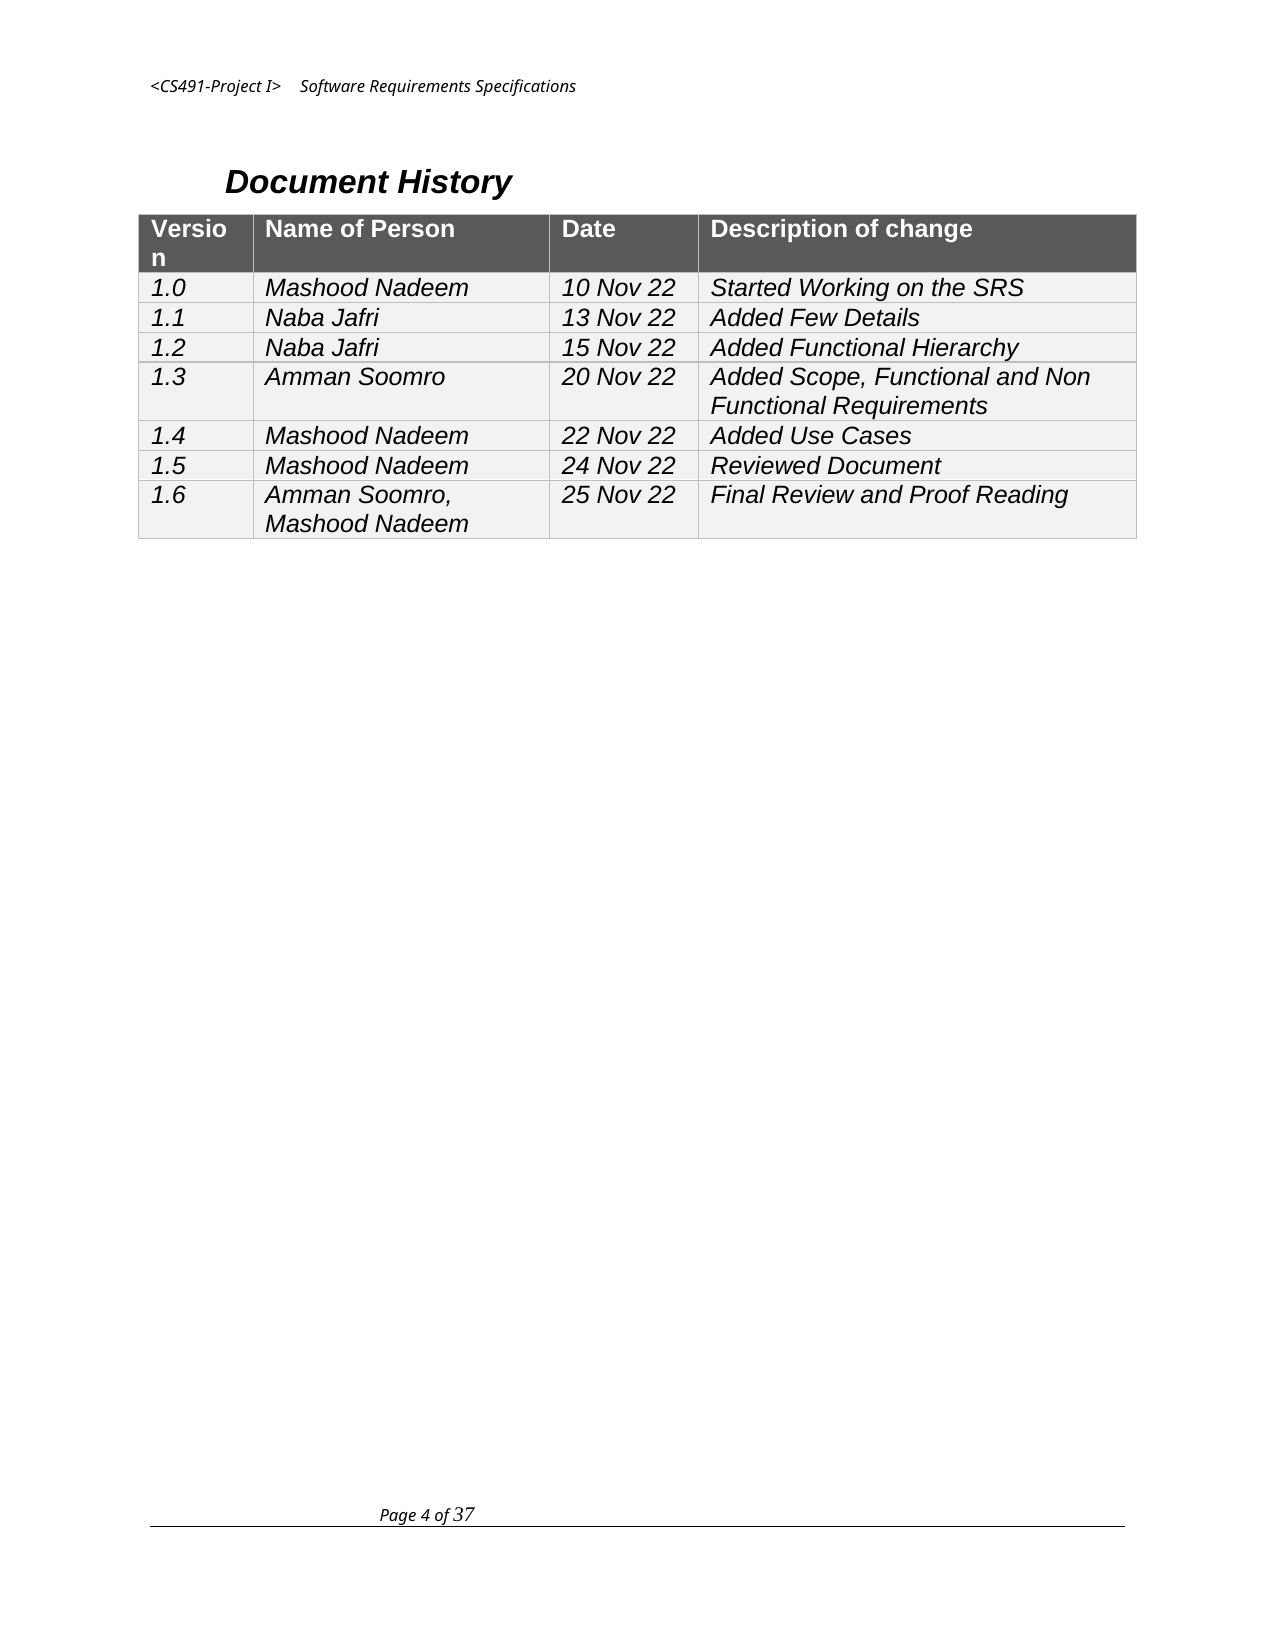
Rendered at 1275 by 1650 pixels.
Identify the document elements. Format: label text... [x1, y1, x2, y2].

title Document History [225, 162, 1125, 201]
table_cell Added Few Details [699, 303, 1136, 332]
table_cell Added Use Cases [699, 421, 1136, 450]
table_cell Naba Jafri [254, 303, 549, 332]
table_cell Added Functional Hierarchy [699, 333, 1136, 361]
table_cell 1.2 [139, 333, 253, 361]
table_cell 25 Nov 22 [550, 481, 698, 538]
table_cell 1.6 [139, 481, 253, 538]
table_cell Final Review and Proof Reading [699, 481, 1136, 538]
table_header Description of change [699, 215, 1136, 272]
table_cell Reviewed Document [699, 451, 1136, 479]
table_cell Naba Jafri [254, 333, 549, 361]
table_header Name of Person [254, 215, 549, 272]
table_header Version [139, 215, 253, 272]
table_cell 20 Nov 22 [550, 363, 698, 420]
table_cell Mashood Nadeem [254, 451, 549, 479]
table_cell 1.0 [139, 273, 253, 302]
table_cell Mashood Nadeem [254, 273, 549, 302]
table_cell 1.1 [139, 303, 253, 332]
table_cell 10 Nov 22 [550, 273, 698, 302]
table_cell 15 Nov 22 [550, 333, 698, 361]
table_cell 13 Nov 22 [550, 303, 698, 332]
table_cell Amman Soomro [254, 363, 549, 420]
table_cell 1.5 [139, 451, 253, 479]
table_cell Mashood Nadeem [254, 421, 549, 450]
table_cell 1.3 [139, 363, 253, 420]
table_cell Added Scope, Functional and Non Functional Requirements [699, 363, 1136, 420]
table_header Date [550, 215, 698, 272]
table_cell Started Working on the SRS [699, 273, 1136, 302]
table_cell 1.4 [139, 421, 253, 450]
table_cell 22 Nov 22 [550, 421, 698, 450]
table_cell Amman Soomro, Mashood Nadeem [254, 481, 549, 538]
table_cell 24 Nov 22 [550, 451, 698, 479]
